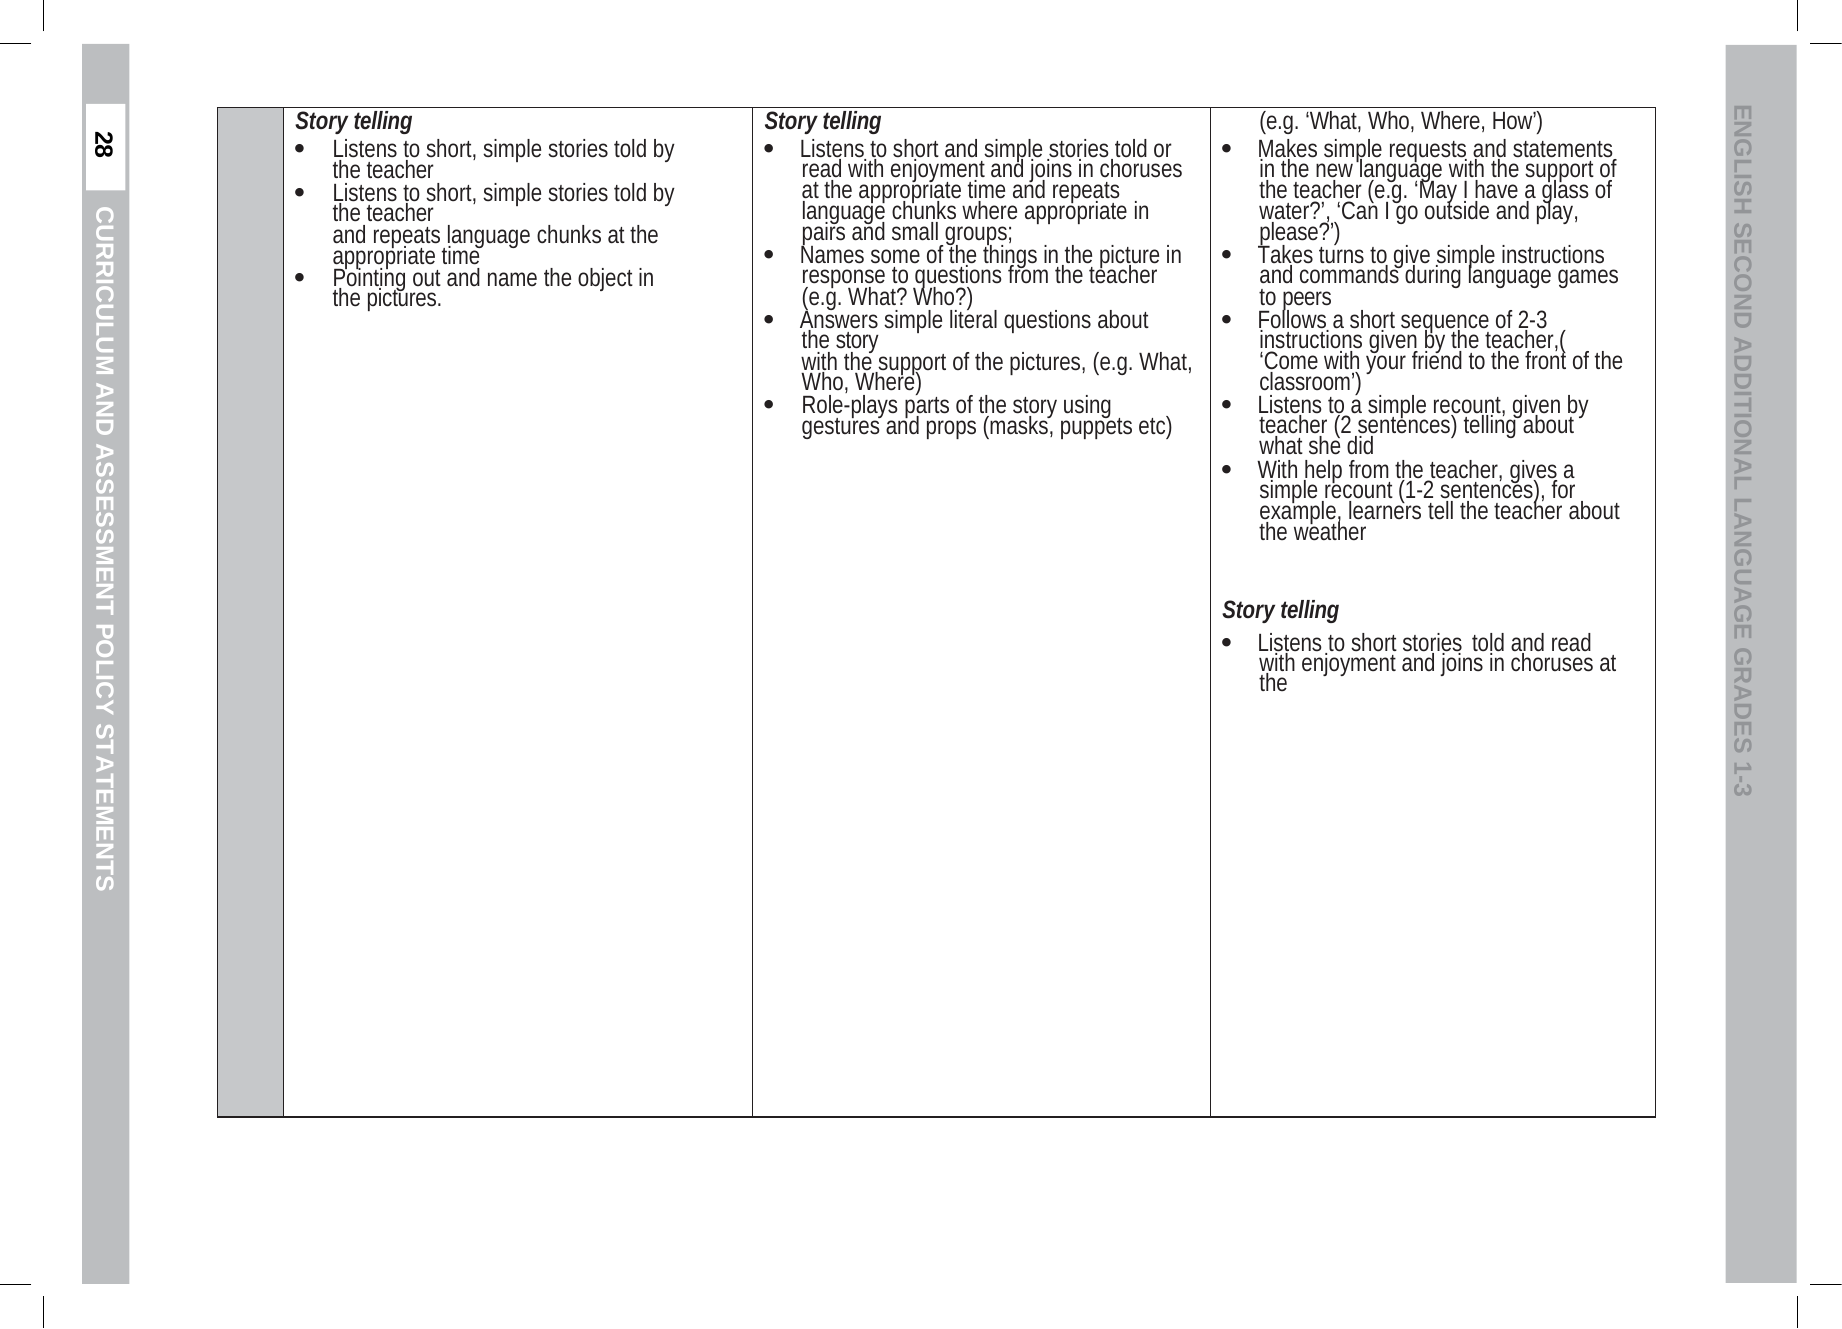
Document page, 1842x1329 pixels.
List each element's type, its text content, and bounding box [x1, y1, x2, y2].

table_header (e.g. ‘What, Who, Where, How’) Makes simple requests and statements in the new language with the support of the teacher (e.g. ‘May I have a glass of water?’, ‘Can I go outside and play, please?’) Takes turns to give simple instructions and commands during language games to peers Follows a short sequence of 2-3 instructions given by the teacher,( ‘Come with your friend to the front of the classroom’) Listens to a simple recount, given by teacher (2 sentences) telling about what she did With help from the teacher, gives a simple recount (1-2 sentences), for example, learners tell the teacher about the weather Story telling Listens to short stories told and read with enjoyment and joins in choruses at the [1211, 108, 1655, 1116]
table_header Story telling Listens to short, simple stories told by the teacher Listens to short, simple stories told by the teacher and repeats language chunks at the appropriate time Pointing out and name the object in the pictures. [284, 108, 752, 1116]
table_header Story telling Listens to short and simple stories told or read with enjoyment and joins in choruses at the appropriate time and repeats language chunks where appropriate in pairs and small groups; Names some of the things in the picture in response to questions from the teacher (e.g. What? Who?) Answers simple literal questions about the story with the support of the pictures, (e.g. What, Who, Where) Role-plays parts of the story using gestures and props (masks, puppets etc) [753, 108, 1210, 1116]
table_header [218, 108, 283, 1116]
